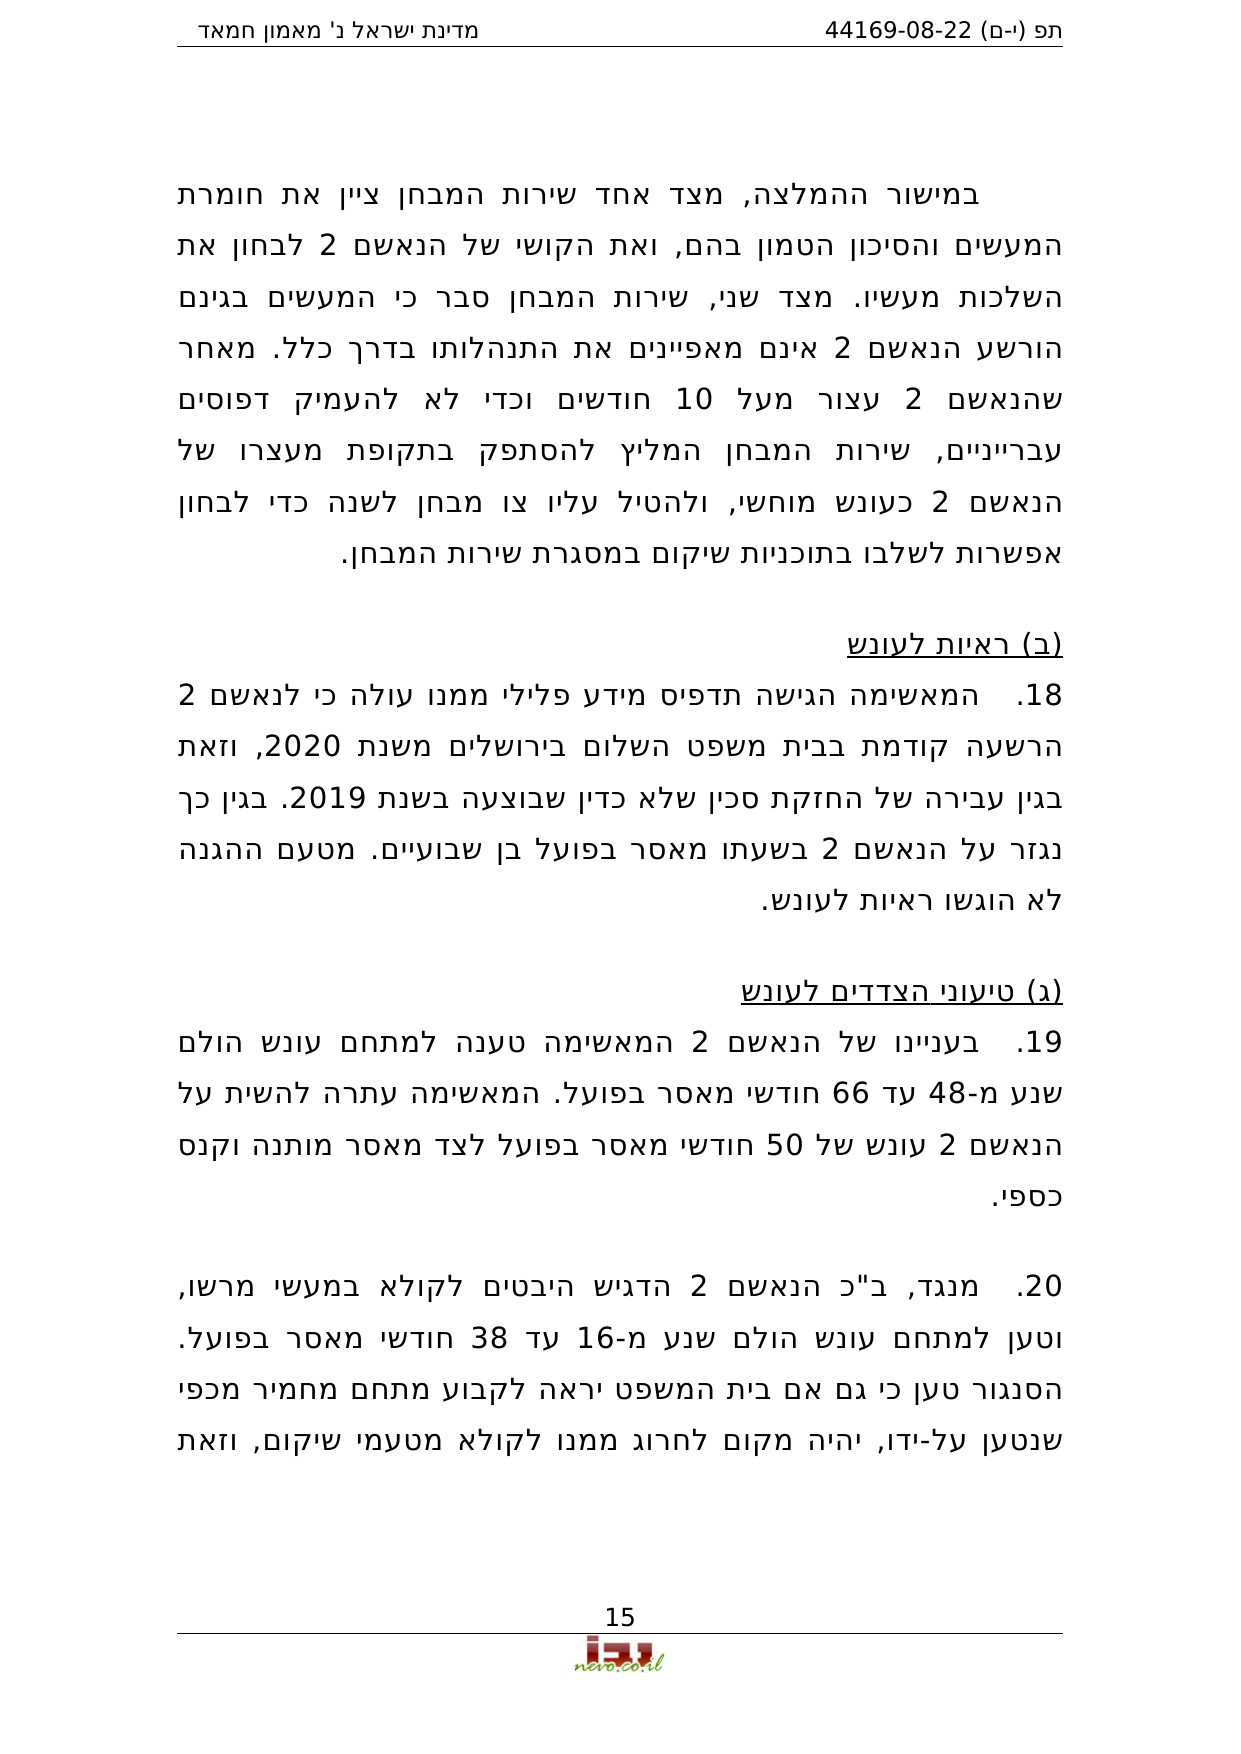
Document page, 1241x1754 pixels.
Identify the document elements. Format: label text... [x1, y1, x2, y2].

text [177, 1269, 1063, 1457]
text 18. המאשימה הגישה תדפיס מידע פלילי ממנו עולה כי לנאשם 2 הרשעה קודמת בבית משפט השלום בירושלים משנת 2020, וזאת בגין עבירה של החזקת סכין שלא כדין שבוצעה בשנת 2019. בגין כך נגזר על הנאשם 2 בשעתו מאסר בפועל בן שבועיים. מטעם ההגנה לא הוגשו ראיות לעונש. [177, 678, 1063, 917]
picture [574, 1635, 666, 1673]
text 19. בעניינו של הנאשם 2 המאשימה טענה למתחם עונש הולם שנע מ-48 עד 66 חודשי מאסר בפועל. המאשימה עתרה להשית על הנאשם 2 עונש של 50 חודשי מאסר בפועל לצד מאסר מותנה וקנס כספי. [177, 1025, 1063, 1213]
text (ב) ראיות לעונש [177, 627, 1063, 661]
text (ג) טיעוני הצדדים לעונש [177, 974, 1063, 1008]
text במישור ההמלצה, מצד אחד שירות המבחן ציין את חומרת המעשים והסיכון הטמון בהם, ואת הקושי של הנאשם 2 לבחון את השלכות מעשיו. מצד שני, שירות המבחן סבר כי המעשים בגינם הורשע הנאשם 2 אינם מאפיינים את התנהלותו בדרך כלל. מאחר שהנאשם 2 עצור מעל 10 חודשים וכדי לא להעמיק דפוסים עברייניים, שירות המבחן המליץ להסתפק בתקופת מעצרו של הנאשם 2 כעונש מוחשי, ולהטיל עליו צו מבחן לשנה כדי לבחון אפשרות לשלבו בתוכניות שיקום במסגרת שירות המבחן. [177, 177, 1063, 570]
